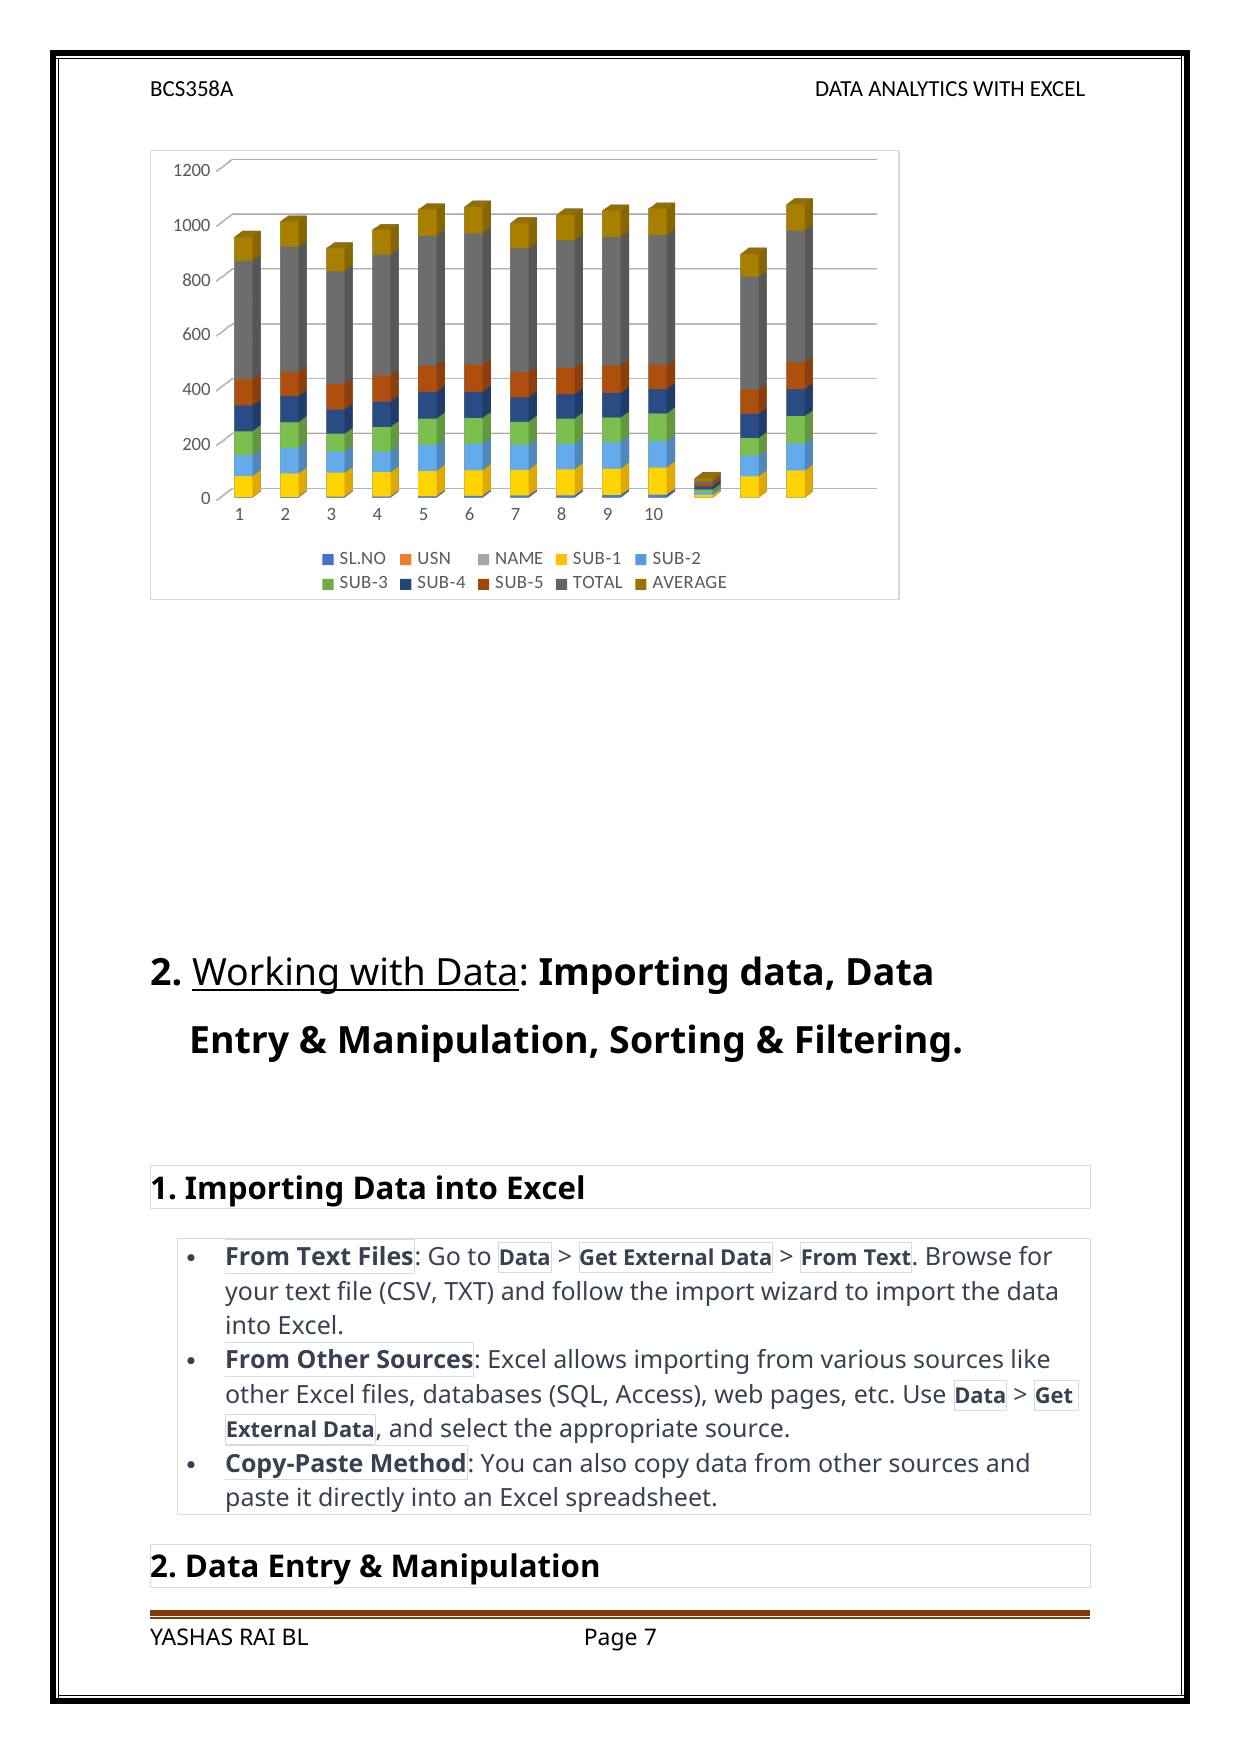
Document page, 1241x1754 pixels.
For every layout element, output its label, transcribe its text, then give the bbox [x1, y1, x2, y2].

text Entry & Manipulation, Sorting & Filtering. [150, 1013, 1090, 1064]
list Copy-Paste Method: You can also copy data from other sources and paste it directly into an Excel spreadsheet. [178, 1444, 1090, 1514]
text 2. Data Entry & Manipulation [151, 1545, 1090, 1587]
list From Other Sources: Excel allows importing from various sources like other Excel files, databases (SQL, Access), web pages, etc. Use Data > Get External Data, and select the appropriate source. [178, 1341, 1090, 1444]
text 1. Importing Data into Excel [151, 1166, 1090, 1208]
text 2. Working with Data: Importing data, Data [150, 945, 1090, 996]
list From Text Files: Go to Data > Get External Data > From Text. Browse for your text file (CSV, TXT) and follow the import wizard to import the data into Excel. [178, 1239, 1090, 1341]
